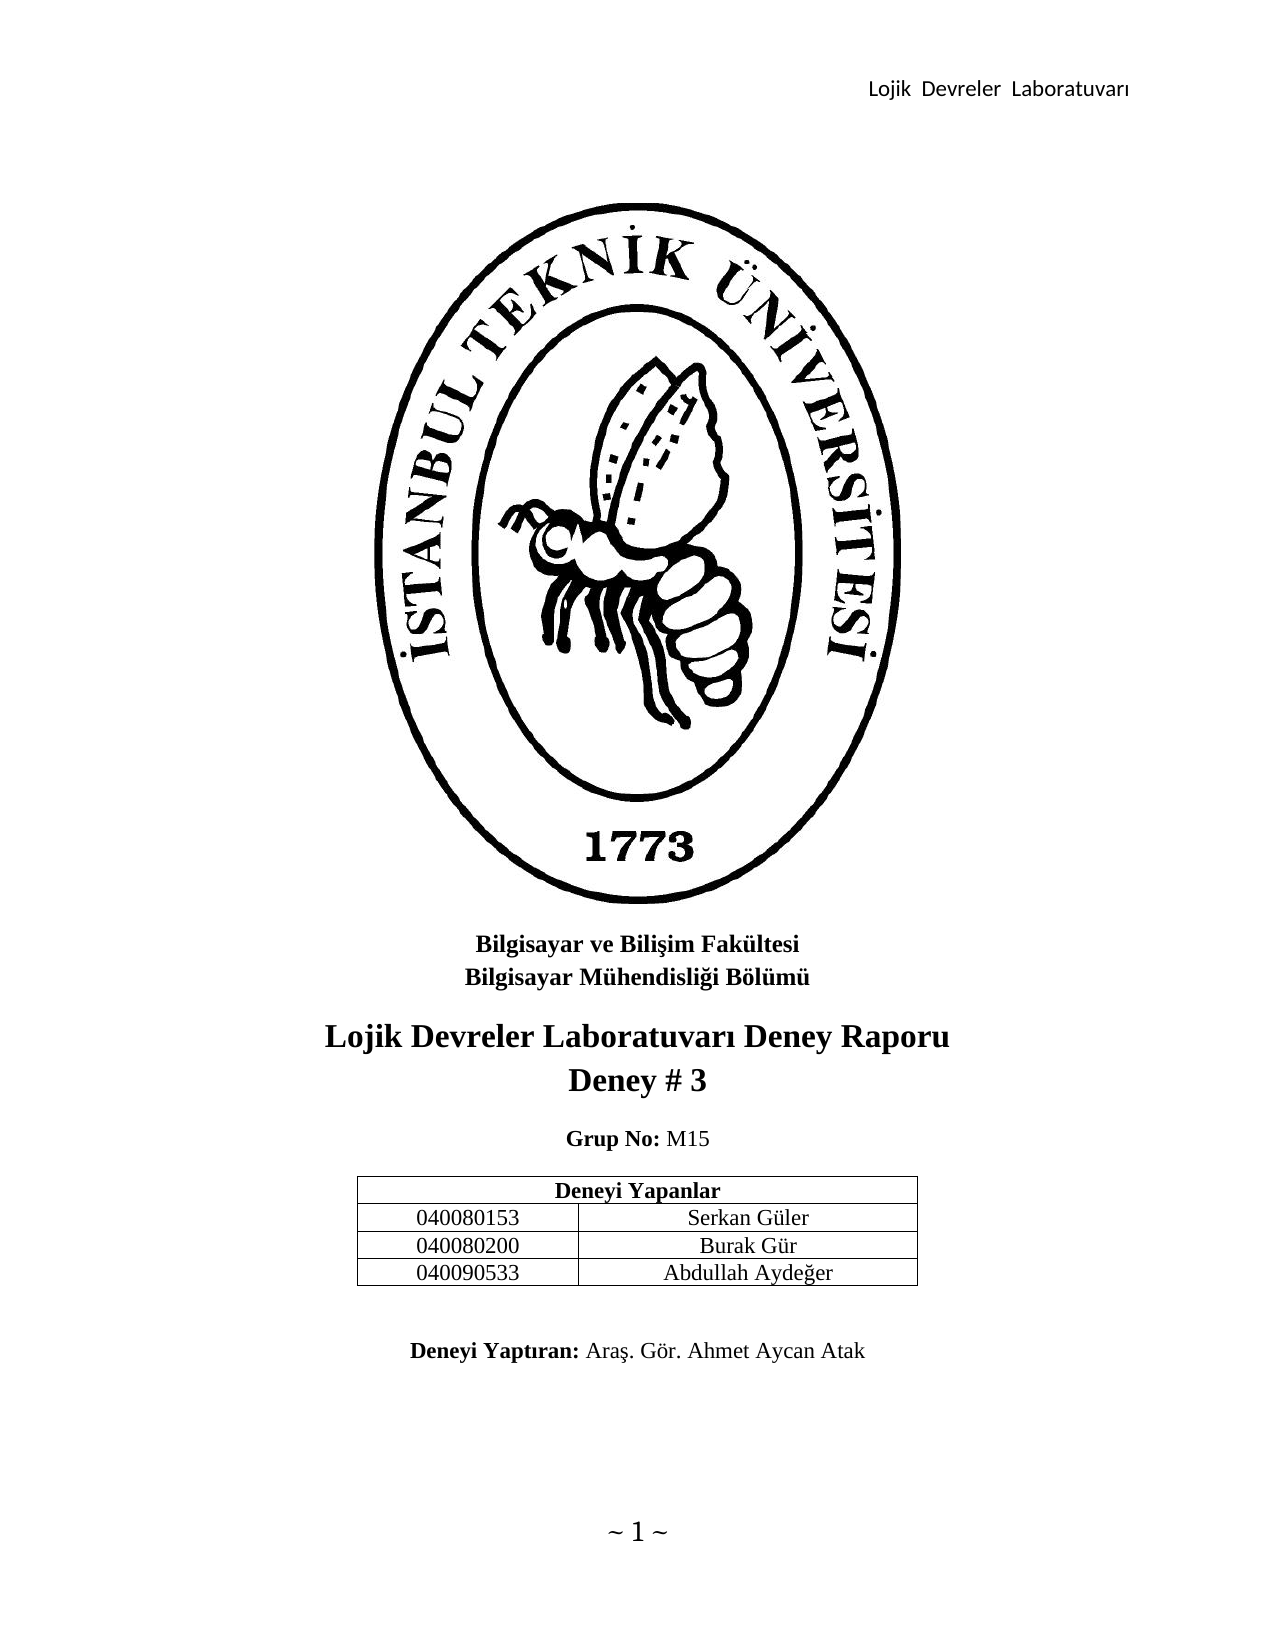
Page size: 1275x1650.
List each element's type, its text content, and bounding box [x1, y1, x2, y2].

text Bilgisayar ve Bilişim Fakültesi Bilgisayar Mühendisliği Bölümü [150, 929, 1125, 991]
picture [374, 203, 901, 904]
text Lojik Devreler Laboratuvarı Deney Raporu Deney # 3 [150, 1016, 1125, 1098]
table_header Deneyi Yapanlar [358, 1177, 917, 1203]
table_cell 040080153 [358, 1204, 578, 1231]
table_cell Burak Gür [579, 1232, 917, 1258]
table_cell Serkan Güler [579, 1204, 917, 1231]
table_cell Abdullah Aydeğer [579, 1259, 917, 1285]
text Grup No: M15 [150, 1125, 1125, 1151]
table_cell 040090533 [358, 1259, 578, 1285]
table_cell 040080200 [358, 1232, 578, 1258]
text Deneyi Yaptıran: Araş. Gör. Ahmet Aycan Atak [150, 1337, 1125, 1364]
